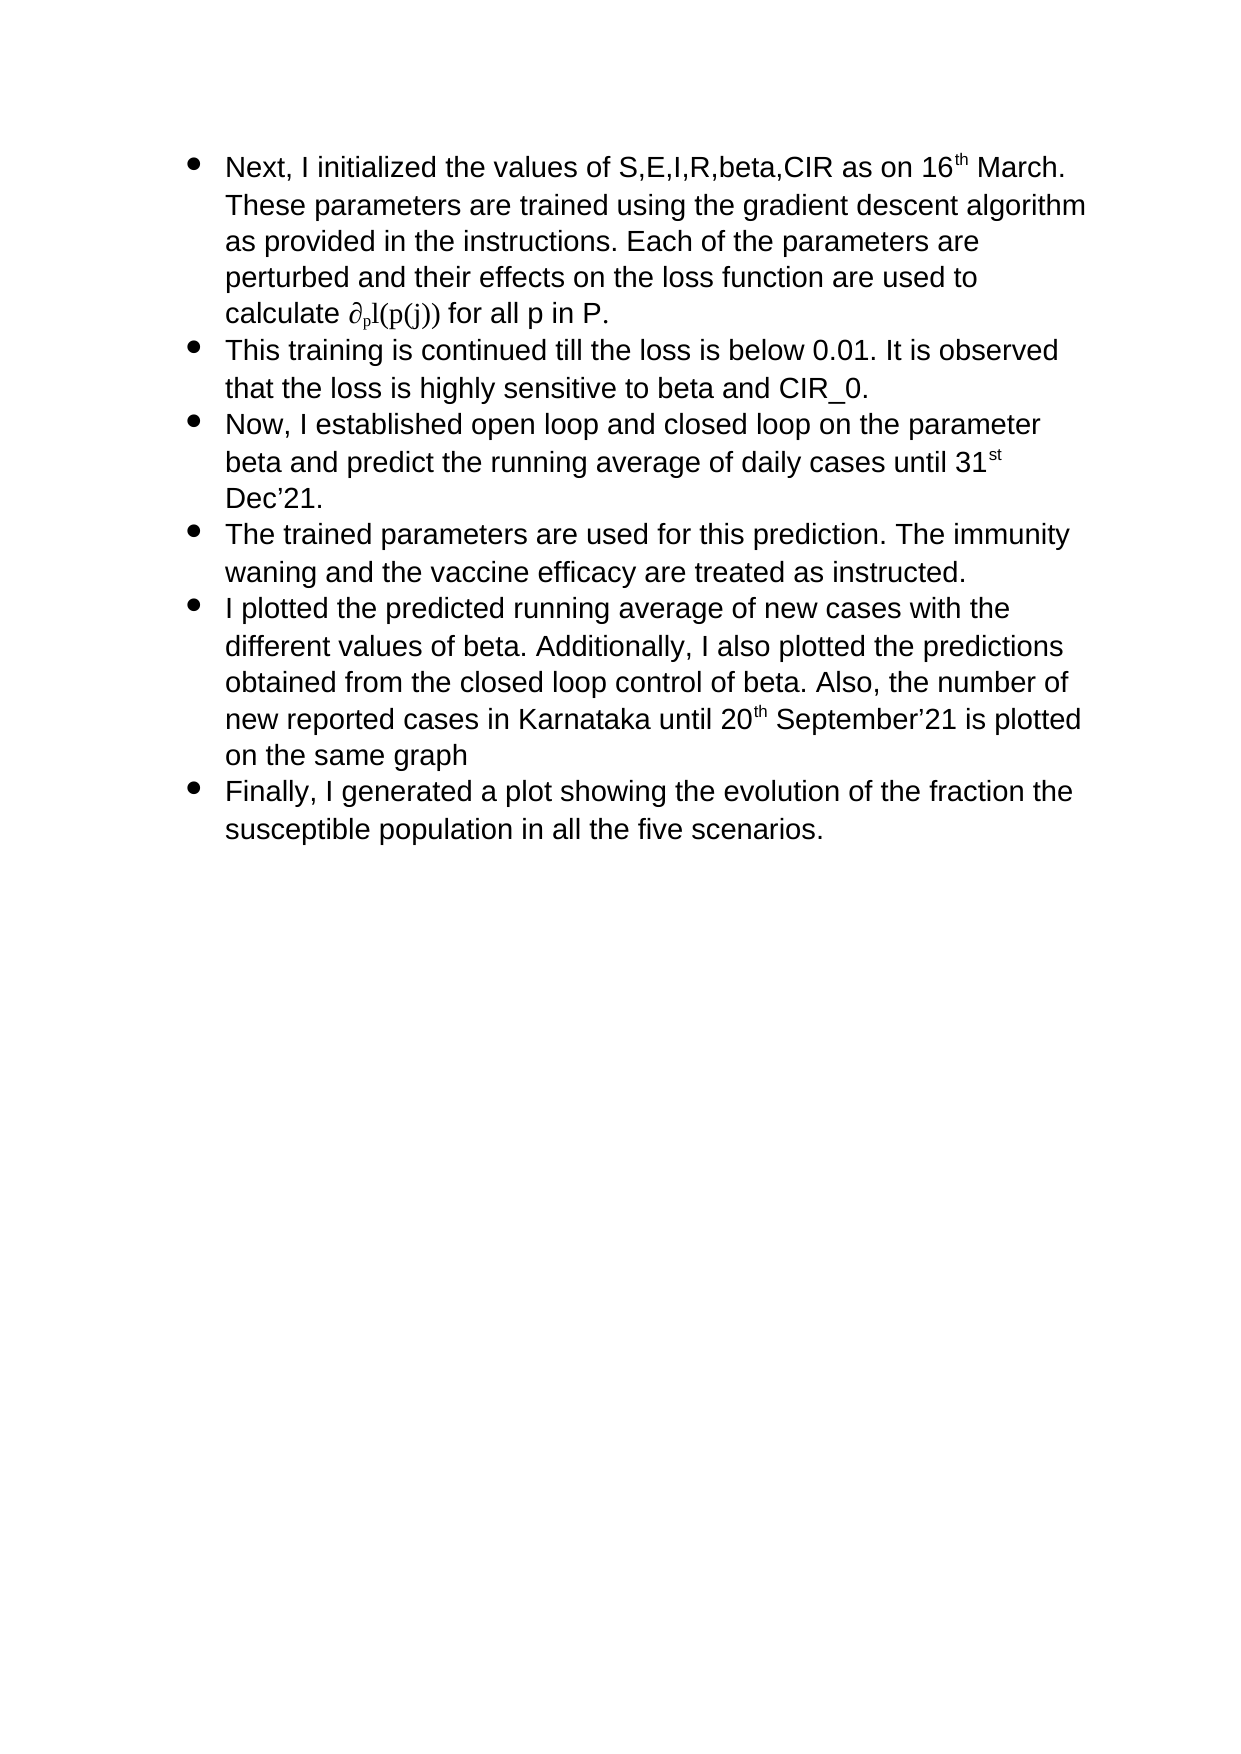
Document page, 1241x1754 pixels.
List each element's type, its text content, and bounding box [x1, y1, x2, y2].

list Next, I initialized the values of S,E,I,R,beta,CIR as on 16th March. These parameters are trained using the gradient descent algorithm as provided in the instructions. Each of the parameters are perturbed and their effects on the loss function are used to calculate ∂pl(p(j)) for all p in P. [187, 150, 1090, 330]
list I plotted the predicted running average of new cases with the different values of beta. Additionally, I also plotted the predictions obtained from the closed loop control of beta. Also, the number of new reported cases in Karnataka until 20th September’21 is plotted on the same graph [187, 591, 1090, 771]
list This training is continued till the loss is below 0.01. It is observed that the loss is highly sensitive to beta and CIR_0. [187, 333, 1090, 404]
list The trained parameters are used for this prediction. The immunity waning and the vaccine efficacy are treated as instructed. [187, 517, 1090, 589]
list Finally, I generated a plot showing the evolution of the fraction the susceptible population in all the five scenarios. [187, 774, 1090, 846]
list Now, I established open loop and closed loop on the parameter beta and predict the running average of daily cases until 31st Dec’21. [187, 407, 1090, 514]
